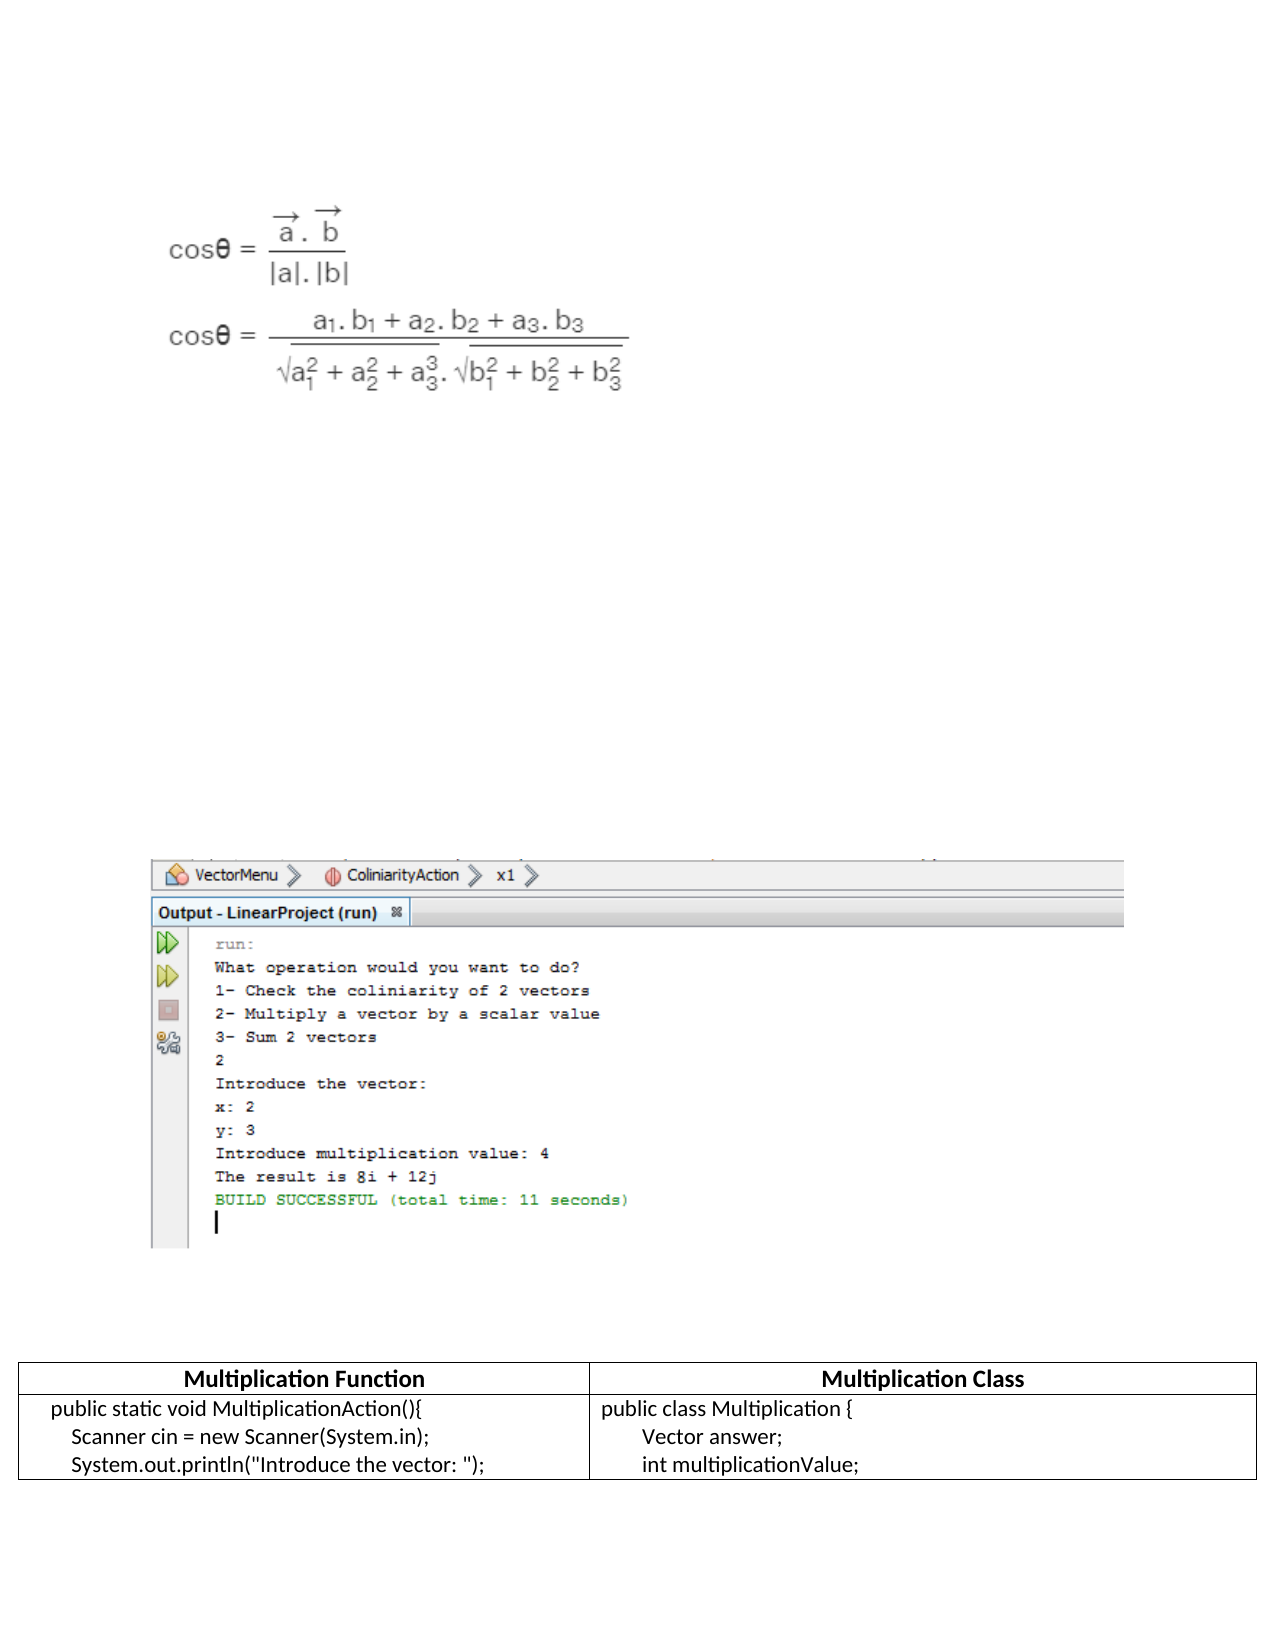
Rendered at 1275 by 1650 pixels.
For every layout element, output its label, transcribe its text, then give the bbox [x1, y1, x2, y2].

table_header Multiplication Class [590, 1363, 1256, 1393]
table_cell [590, 1395, 1256, 1478]
table_header Multiplication Function [19, 1363, 589, 1393]
picture [150, 196, 645, 419]
picture [150, 859, 1124, 1250]
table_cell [19, 1395, 589, 1478]
